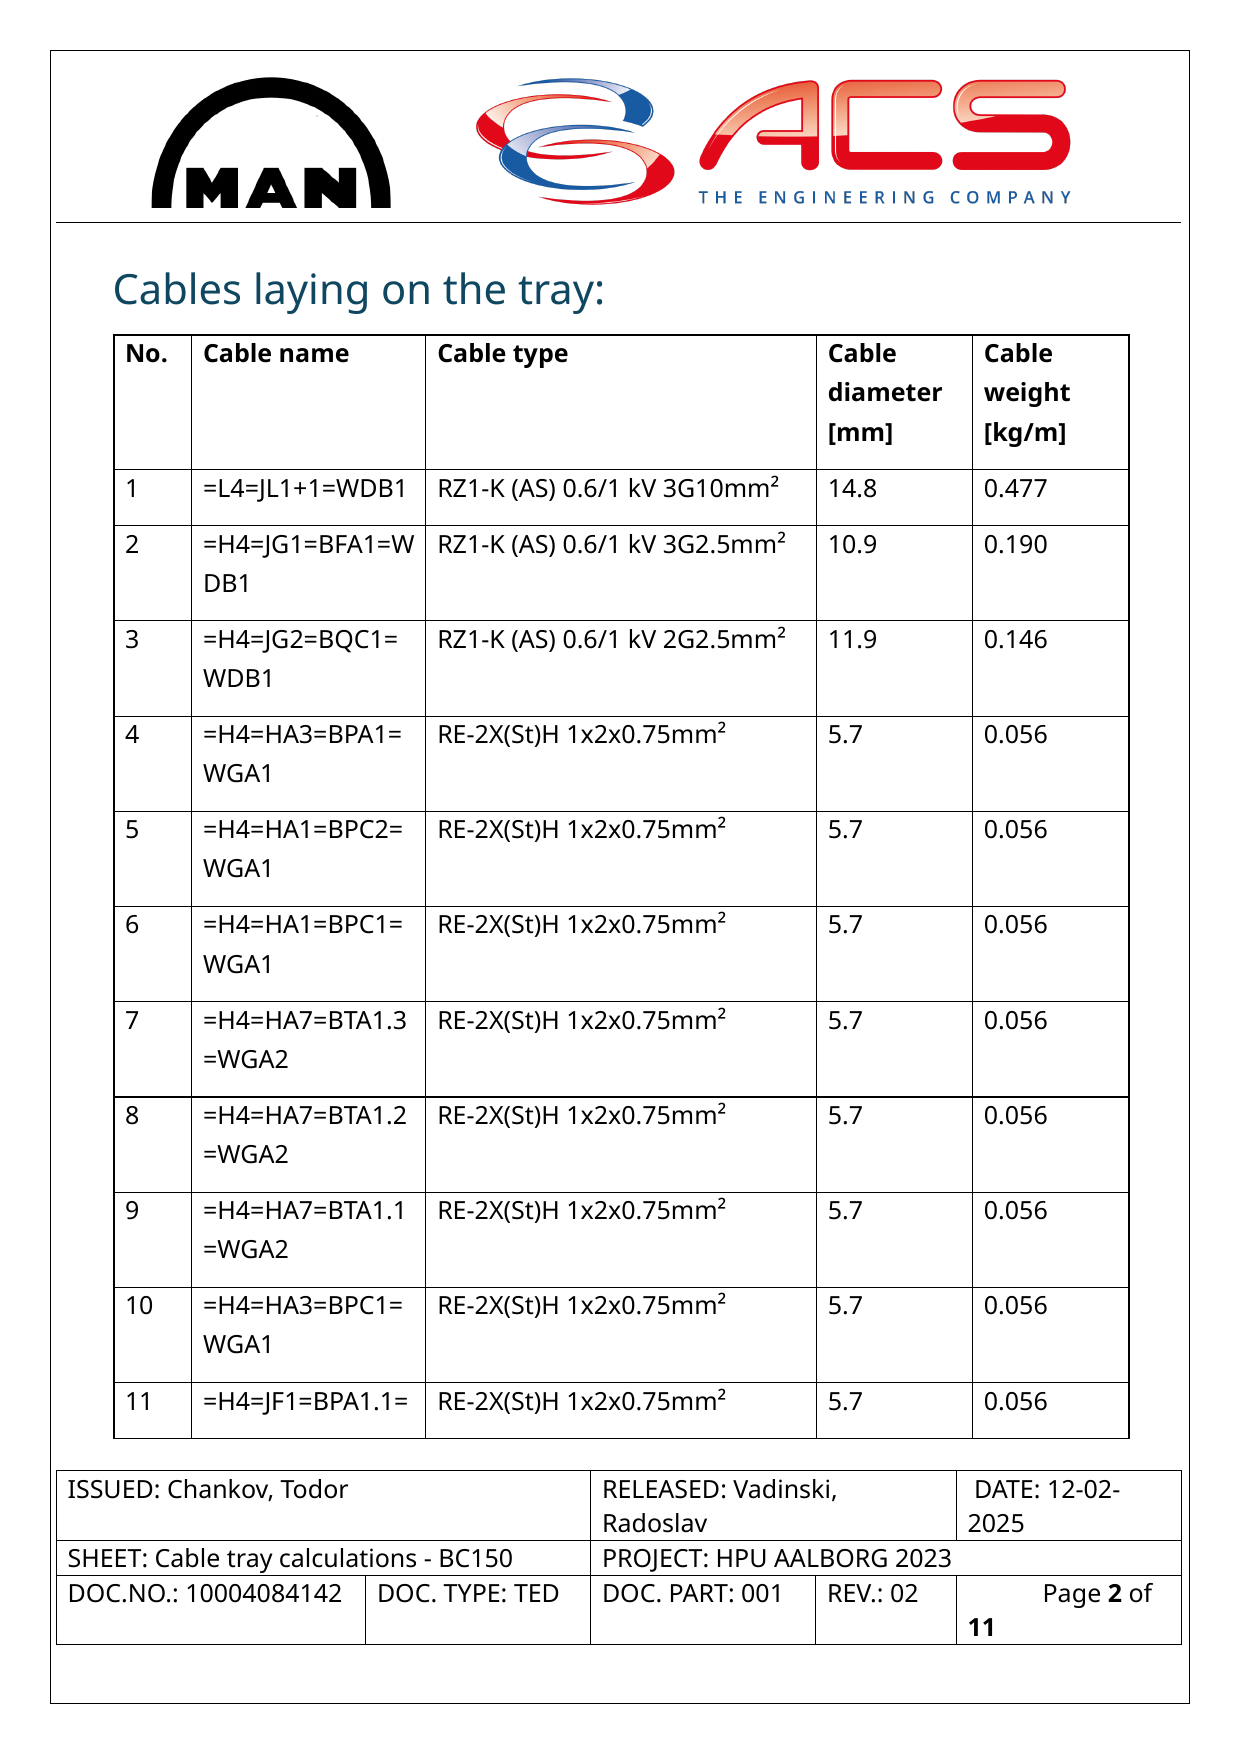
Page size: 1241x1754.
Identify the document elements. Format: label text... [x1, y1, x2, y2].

table_cell RZ1-K (AS) 0.6/1 kV 3G2.5mm² [426, 526, 816, 620]
table_cell 5.7 [817, 812, 972, 906]
table_cell 11 [115, 1383, 191, 1438]
picture [475, 75, 1086, 211]
table_cell 5.7 [817, 1002, 972, 1096]
table_cell 0.056 [973, 1098, 1128, 1192]
table_cell =L4=JL1+1=WDB1 [192, 470, 425, 525]
table_cell RZ1-K (AS) 0.6/1 kV 2G2.5mm² [426, 621, 816, 716]
table_cell RE-2X(St)H 1x2x0.75mm² [426, 1288, 816, 1382]
picture [151, 75, 391, 211]
table_cell =H4=HA7=BTA1.3=WGA2 [192, 1002, 425, 1096]
table_cell 7 [115, 1002, 191, 1096]
table_cell 10.9 [817, 526, 972, 620]
table_cell =H4=HA1=BPC1=WGA1 [192, 907, 425, 1001]
table_cell 2 [115, 526, 191, 620]
table_cell 11.9 [817, 621, 972, 716]
table_cell 5.7 [817, 717, 972, 811]
table_cell 5.7 [817, 1288, 972, 1382]
table_header No. [115, 336, 191, 469]
table_cell 0.056 [973, 1383, 1128, 1438]
table_cell 8 [115, 1098, 191, 1192]
table_cell 0.056 [973, 812, 1128, 906]
table_cell RE-2X(St)H 1x2x0.75mm² [426, 1193, 816, 1287]
table_cell RE-2X(St)H 1x2x0.75mm² [426, 717, 816, 811]
subtitle Cables laying on the tray: [112, 260, 1128, 317]
table_header Cable weight [kg/m] [973, 336, 1128, 469]
table_cell RE-2X(St)H 1x2x0.75mm² [426, 907, 816, 1001]
table_header Cable name [192, 336, 425, 469]
table_cell RE-2X(St)H 1x2x0.75mm² [426, 1098, 816, 1192]
table_cell 3 [115, 621, 191, 716]
table_cell 0.056 [973, 907, 1128, 1001]
table_cell 0.190 [973, 526, 1128, 620]
table_cell RE-2X(St)H 1x2x0.75mm² [426, 1383, 816, 1438]
table_header Cable type [426, 336, 816, 469]
table_cell 10 [115, 1288, 191, 1382]
table_cell 9 [115, 1193, 191, 1287]
table_cell 5 [115, 812, 191, 906]
table_cell 0.056 [973, 1193, 1128, 1287]
table_cell 6 [115, 907, 191, 1001]
table_cell 0.056 [973, 717, 1128, 811]
table_cell 1 [115, 470, 191, 525]
table_cell 5.7 [817, 907, 972, 1001]
table_cell RE-2X(St)H 1x2x0.75mm² [426, 1002, 816, 1096]
table_cell 5.7 [817, 1098, 972, 1192]
table_cell 4 [115, 717, 191, 811]
table_cell =H4=JG1=BFA1=WDB1 [192, 526, 425, 620]
table_cell 0.056 [973, 1288, 1128, 1382]
table_cell =H4=JG2=BQC1=WDB1 [192, 621, 425, 716]
table_cell RZ1-K (AS) 0.6/1 kV 3G10mm² [426, 470, 816, 525]
table_cell 14.8 [817, 470, 972, 525]
table_cell =H4=HA3=BPA1=WGA1 [192, 717, 425, 811]
table_cell 0.146 [973, 621, 1128, 716]
table_cell =H4=JF1=BPA1.1=WGA1 [192, 1383, 425, 1438]
table_cell 0.477 [973, 470, 1128, 525]
table_cell 0.056 [973, 1002, 1128, 1096]
table_cell =H4=HA1=BPC2=WGA1 [192, 812, 425, 906]
table_cell RE-2X(St)H 1x2x0.75mm² [426, 812, 816, 906]
table_cell =H4=HA7=BTA1.1=WGA2 [192, 1193, 425, 1287]
table_cell 5.7 [817, 1383, 972, 1438]
table_cell =H4=HA7=BTA1.2=WGA2 [192, 1098, 425, 1192]
table_header Cable diameter [mm] [817, 336, 972, 469]
table_cell 5.7 [817, 1193, 972, 1287]
table_cell =H4=HA3=BPC1=WGA1 [192, 1288, 425, 1382]
